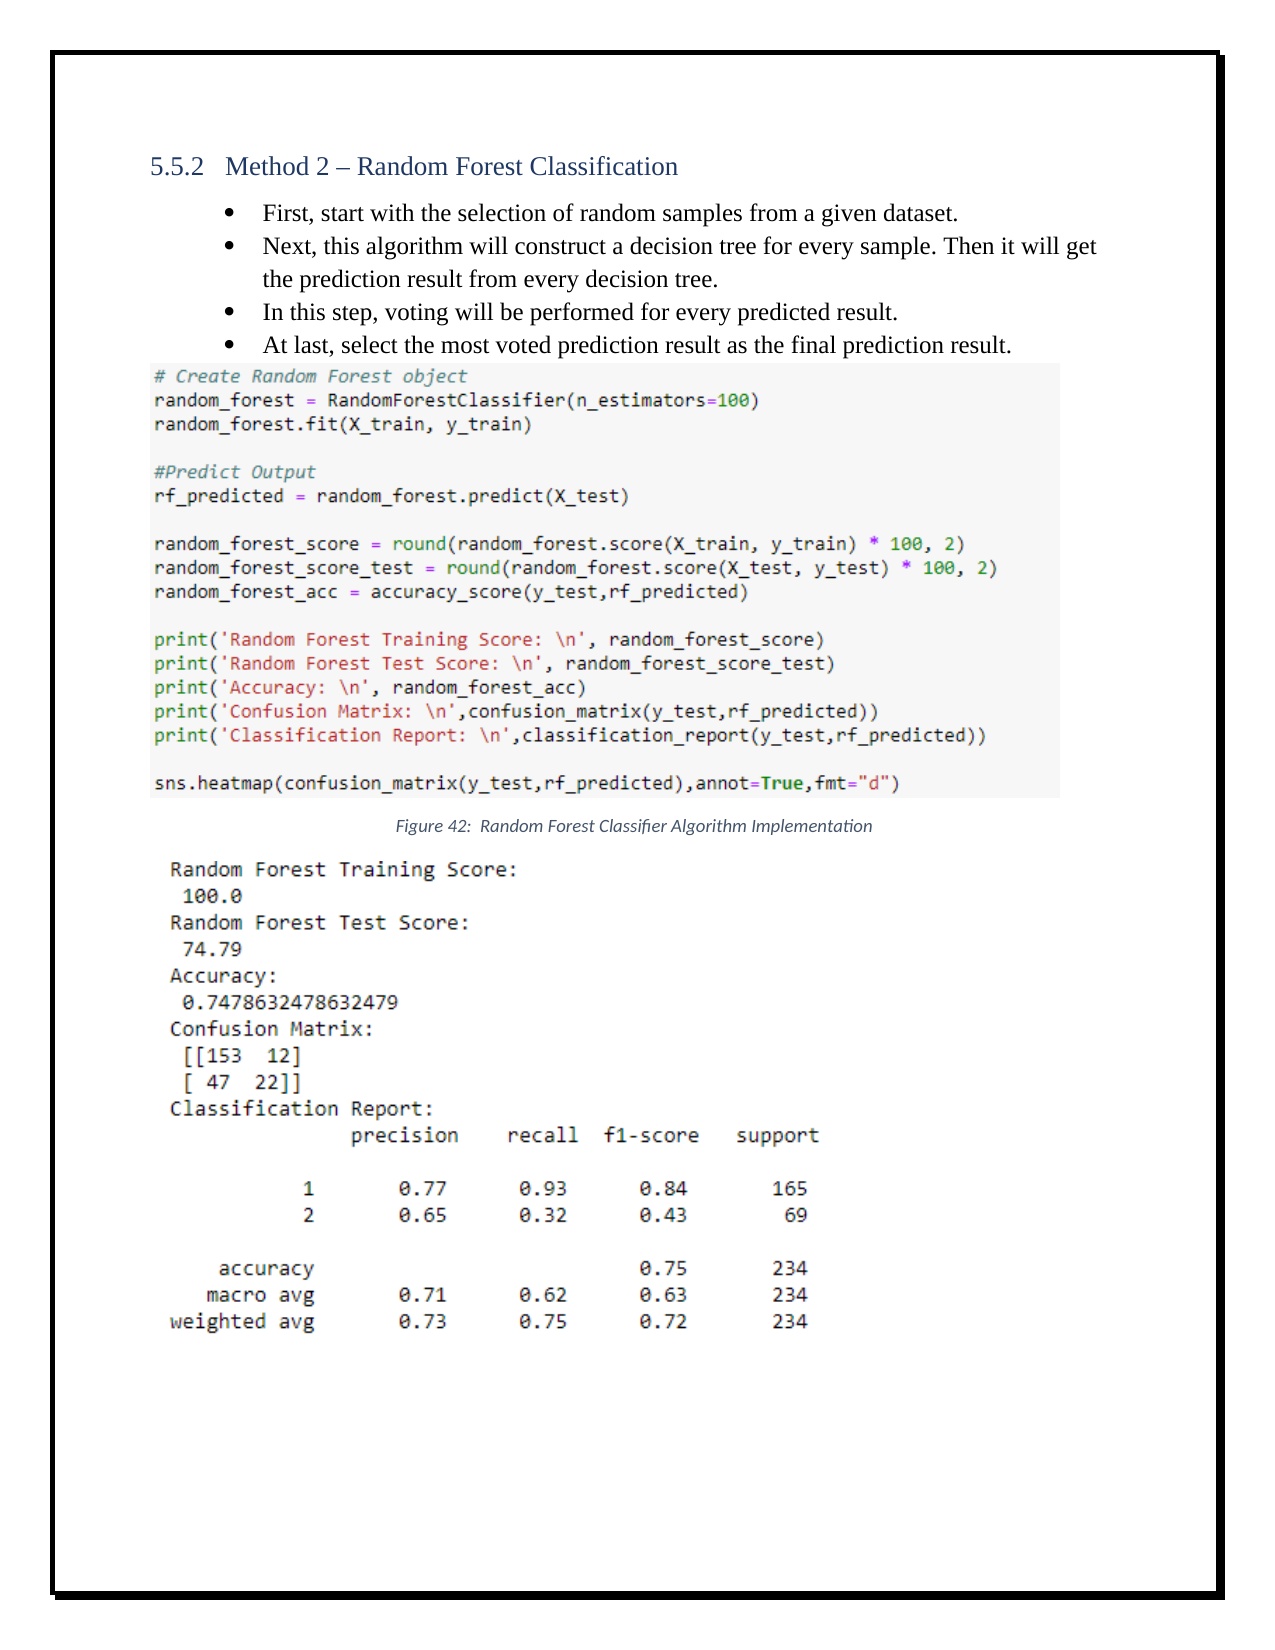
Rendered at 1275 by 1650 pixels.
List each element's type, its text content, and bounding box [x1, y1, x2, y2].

list At last, select the most voted prediction result as the final prediction result. [225, 330, 1120, 359]
picture [150, 363, 1061, 798]
list In this step, voting will be performed for every predicted result. [225, 297, 1120, 326]
list First, start with the selection of random samples from a given dataset. [225, 198, 1120, 227]
subtitle Method 2 – Random Forest Classification [150, 150, 1120, 181]
list Next, this algorithm will construct a decision tree for every sample. Then it will get the prediction result from every decision tree. [225, 231, 1120, 293]
picture [150, 861, 916, 1352]
